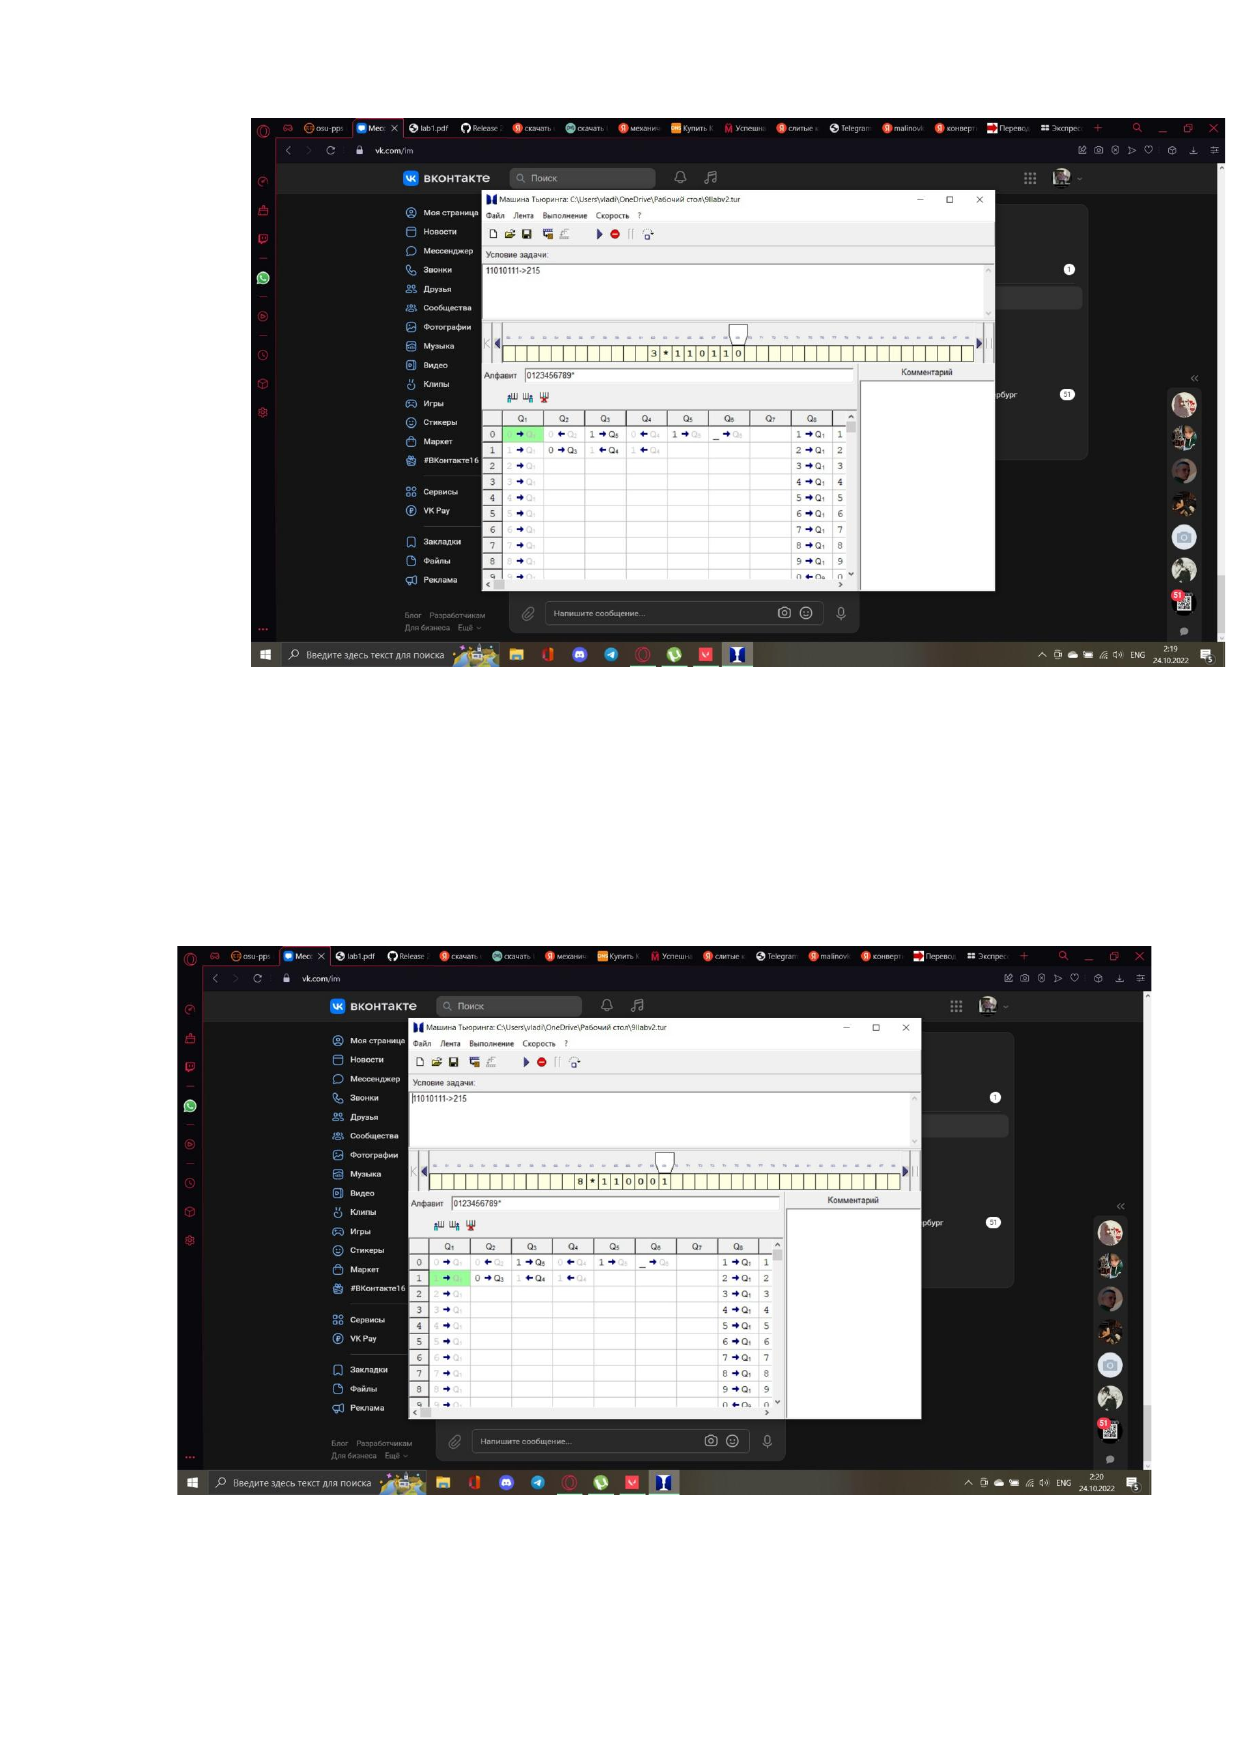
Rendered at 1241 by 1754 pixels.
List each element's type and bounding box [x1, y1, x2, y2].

picture [251, 118, 1226, 667]
picture [177, 946, 1152, 1495]
